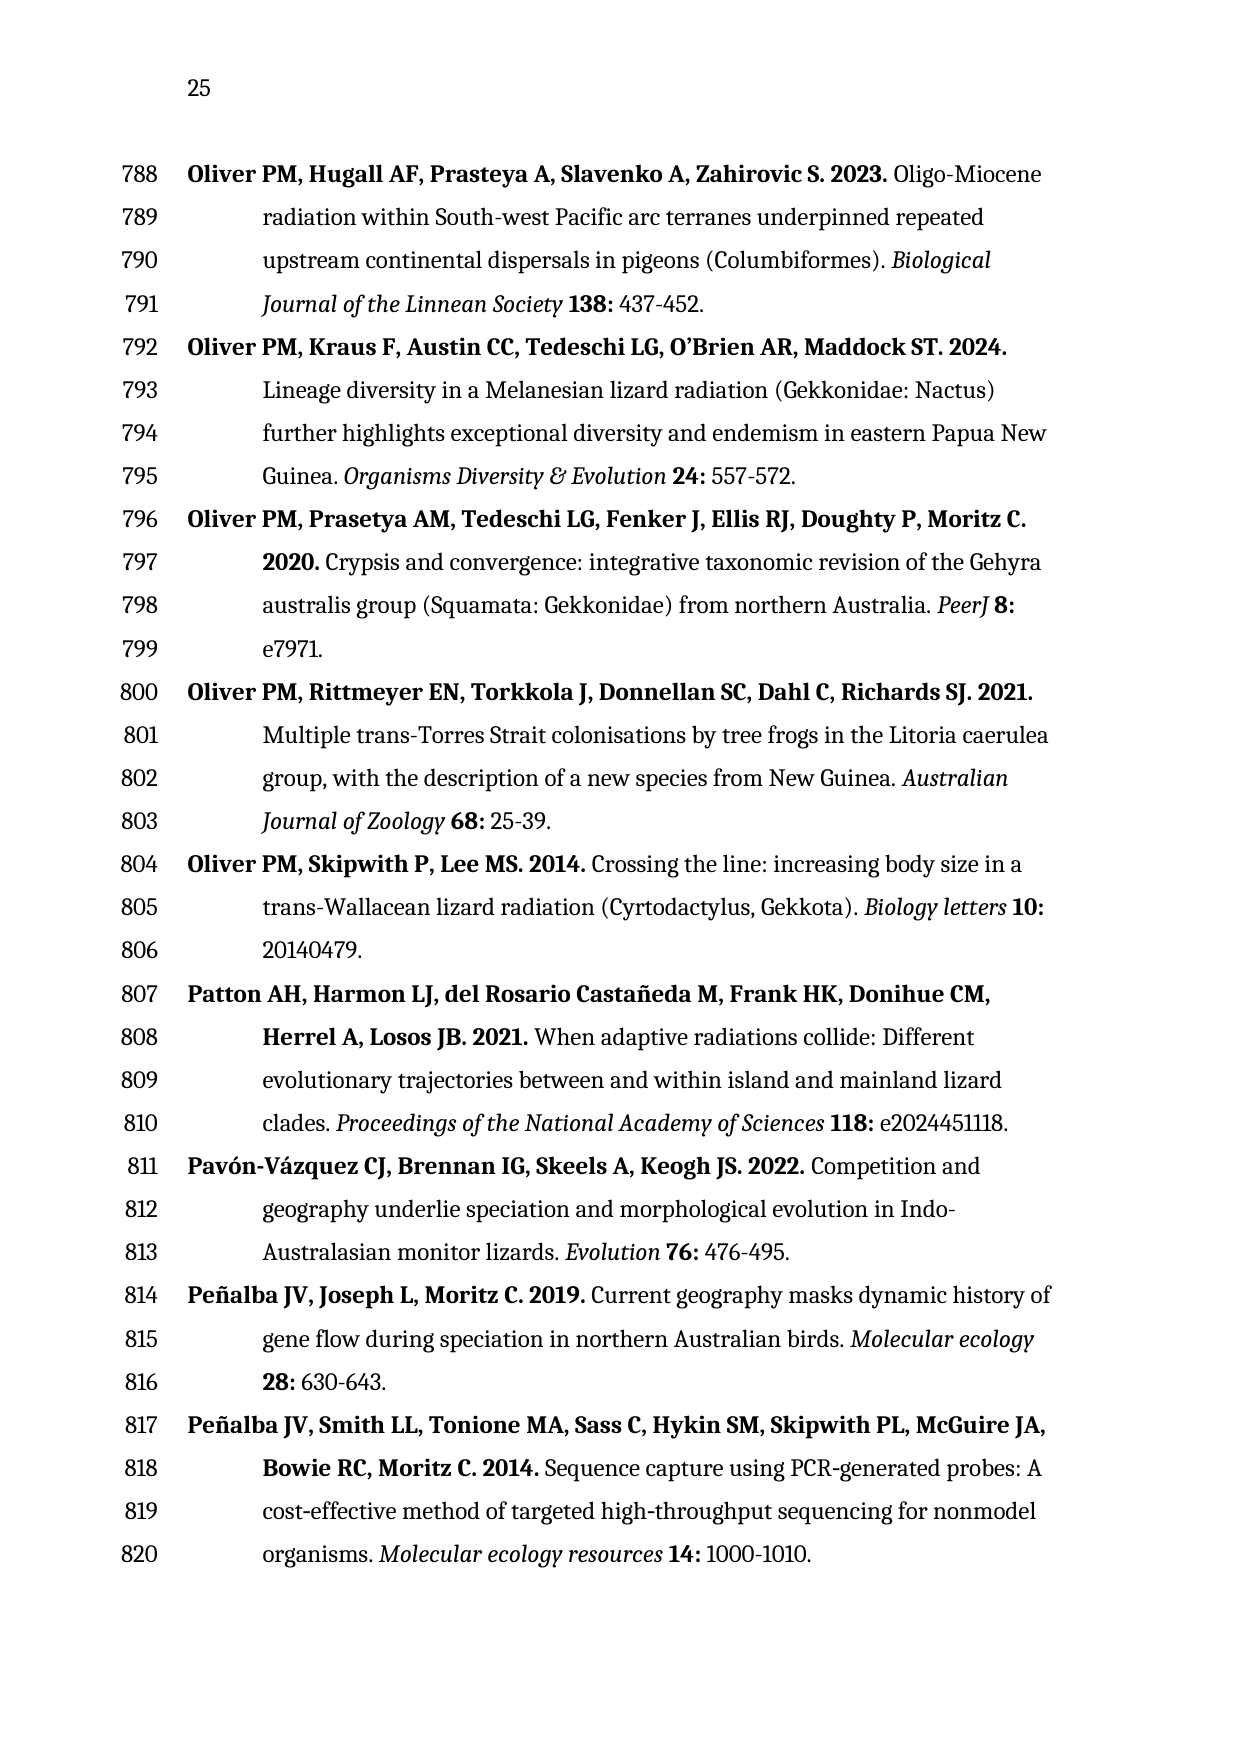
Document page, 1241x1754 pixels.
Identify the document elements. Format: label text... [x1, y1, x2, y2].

text Peñalba JV, Smith LL, Tonione MA, Sass C, Hykin SM, Skipwith PL, McGuire JA, Bowie RC, Moritz C. 2014. Sequence capture using PCR‐generated probes: A cost‐effective method of targeted high‐throughput sequencing for nonmodel organisms. Molecular ecology resources 14: 1000-1010. [187, 1411, 1053, 1569]
text Pavón-Vázquez CJ, Brennan IG, Skeels A, Keogh JS. 2022. Competition and geography underlie speciation and morphological evolution in Indo-Australasian monitor lizards. Evolution 76: 476-495. [187, 1152, 1053, 1267]
text Oliver PM, Kraus F, Austin CC, Tedeschi LG, O’Brien AR, Maddock ST. 2024. Lineage diversity in a Melanesian lizard radiation (Gekkonidae: Nactus) further highlights exceptional diversity and endemism in eastern Papua New Guinea. Organisms Diversity & Evolution 24: 557-572. [187, 333, 1053, 491]
text Oliver PM, Prasetya AM, Tedeschi LG, Fenker J, Ellis RJ, Doughty P, Moritz C. 2020. Crypsis and convergence: integrative taxonomic revision of the Gehyra australis group (Squamata: Gekkonidae) from northern Australia. PeerJ 8: e7971. [187, 505, 1053, 663]
text Oliver PM, Skipwith P, Lee MS. 2014. Crossing the line: increasing body size in a trans-Wallacean lizard radiation (Cyrtodactylus, Gekkota). Biology letters 10: 20140479. [187, 850, 1053, 965]
text Patton AH, Harmon LJ, del Rosario Castañeda M, Frank HK, Donihue CM, Herrel A, Losos JB. 2021. When adaptive radiations collide: Different evolutionary trajectories between and within island and mainland lizard clades. Proceedings of the National Academy of Sciences 118: e2024451118. [187, 979, 1053, 1138]
text Peñalba JV, Joseph L, Moritz C. 2019. Current geography masks dynamic history of gene flow during speciation in northern Australian birds. Molecular ecology 28: 630-643. [187, 1281, 1053, 1396]
text Oliver PM, Hugall AF, Prasteya A, Slavenko A, Zahirovic S. 2023. Oligo-Miocene radiation within South-west Pacific arc terranes underpinned repeated upstream continental dispersals in pigeons (Columbiformes). Biological Journal of the Linnean Society 138: 437-452. [187, 160, 1053, 318]
text Oliver PM, Rittmeyer EN, Torkkola J, Donnellan SC, Dahl C, Richards SJ. 2021. Multiple trans-Torres Strait colonisations by tree frogs in the Litoria caerulea group, with the description of a new species from New Guinea. Australian Journal of Zoology 68: 25-39. [187, 678, 1053, 836]
